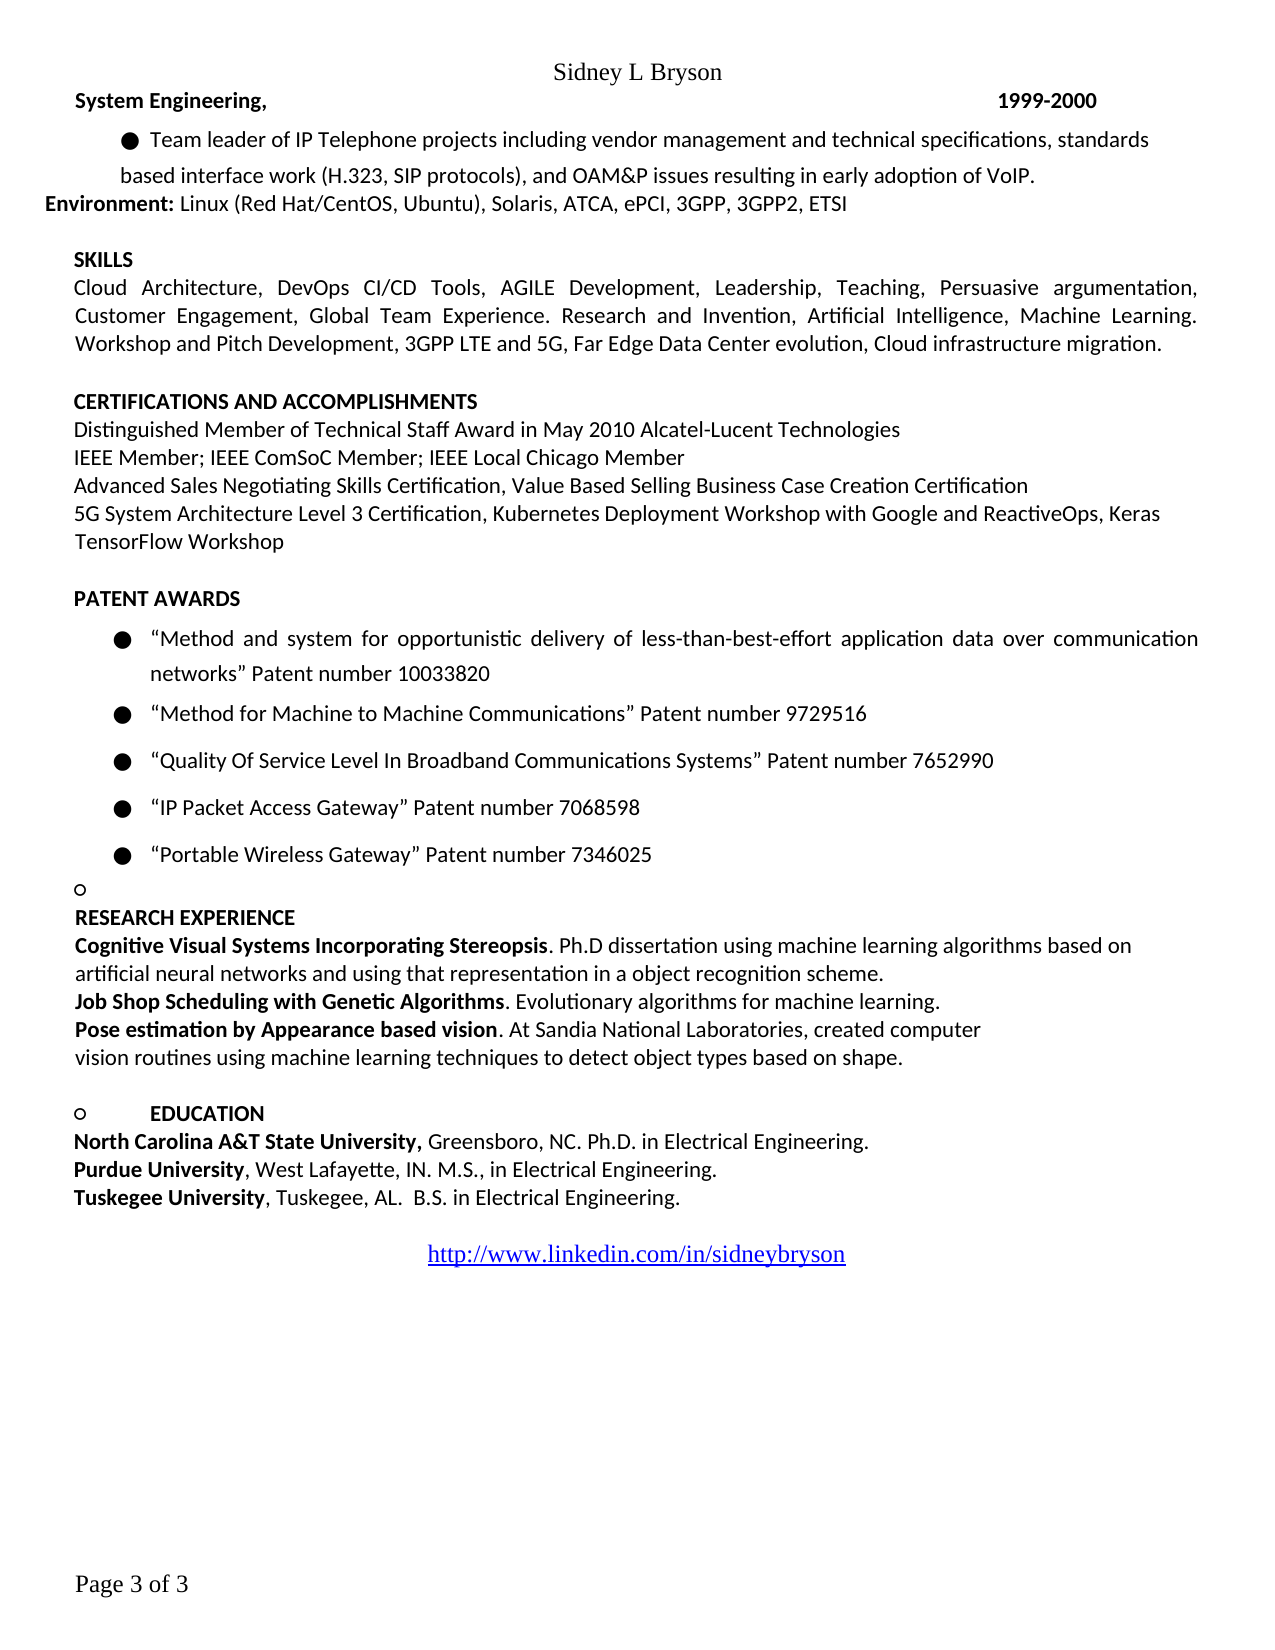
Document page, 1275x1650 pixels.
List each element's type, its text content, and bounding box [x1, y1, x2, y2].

subtitle EDUCATION [73, 1099, 1199, 1127]
text Pose estimation by Appearance based vision. At Sandia National Laboratories, created computer [75, 1015, 1200, 1043]
list “Method for Machine to Machine Communications” Patent number 9729516 [112, 687, 1200, 734]
text Job Shop Scheduling with Genetic Algorithms. Evolutionary algorithms for machine learning. [75, 987, 1200, 1015]
text 5G System Architecture Level 3 Certification, Kubernetes Deployment Workshop with Google and ReactiveOps, Keras TensorFlow Workshop [73, 499, 1199, 584]
list Team leader of IP Telephone projects including vendor management and technical specifications, standards based interface work (H.323, SIP protocols), and OAM&P issues resulting in early adoption of VoIP. [120, 114, 1200, 189]
text Environment: Linux (Red Hat/CentOS, Ubuntu), Solaris, ATCA, ePCI, 3GPP, 3GPP2, ETSI [45, 189, 1200, 217]
text Cloud Architecture, DevOps CI/CD Tools, AGILE Development, Leadership, Teaching, Persuasive argumentation, Customer Engagement, Global Team Experience. Research and Invention, Artificial Intelligence, Machine Learning. Workshop and Pitch Development, 3GPP LTE and 5G, Far Edge Data Center evolution, Cloud infrastructure migration. [73, 273, 1199, 357]
text http://www.linkedin.com/in/sidneybryson [73, 1239, 1199, 1268]
list “Quality Of Service Level In Broadband Communications Systems” Patent number 7652990 [112, 734, 1200, 781]
text IEEE Member; IEEE ComSoC Member; IEEE Local Chicago Member [73, 443, 1199, 471]
text Advanced Sales Negotiating Skills Certification, Value Based Selling Business Case Creation Certification [73, 471, 1199, 499]
list “Portable Wireless Gateway” Patent number 7346025 [112, 828, 1200, 875]
text North Carolina A&T State University, Greensboro, NC. Ph.D. in Electrical Engineering. [73, 1127, 1199, 1155]
text System Engineering, 1999-2000 [75, 86, 1200, 114]
list “IP Packet Access Gateway” Patent number 7068598 [112, 781, 1200, 828]
list “Method and system for opportunistic delivery of less-than-best-effort application data over communication networks” Patent number 10033820 [112, 612, 1200, 687]
subtitle SKILLS [73, 245, 1200, 273]
text Distinguished Member of Technical Staff Award in May 2010 Alcatel-Lucent Technologies [73, 415, 1199, 443]
subtitle CERTIFICATIONS AND ACCOMPLISHMENTS [73, 387, 1200, 415]
text Cognitive Visual Systems Incorporating Stereopsis. Ph.D dissertation using machine learning algorithms based on artificial neural networks and using that representation in a object recognition scheme. [75, 931, 1200, 987]
text vision routines using machine learning techniques to detect object types based on shape. [75, 1043, 1200, 1071]
text Purdue University, West Lafayette, IN. M.S., in Electrical Engineering. [73, 1155, 1199, 1183]
text PATENT AWARDS [73, 584, 1199, 612]
text RESEARCH EXPERIENCE [75, 903, 1200, 931]
text Tuskegee University, Tuskegee, AL. B.S. in Electrical Engineering. [73, 1183, 1199, 1211]
